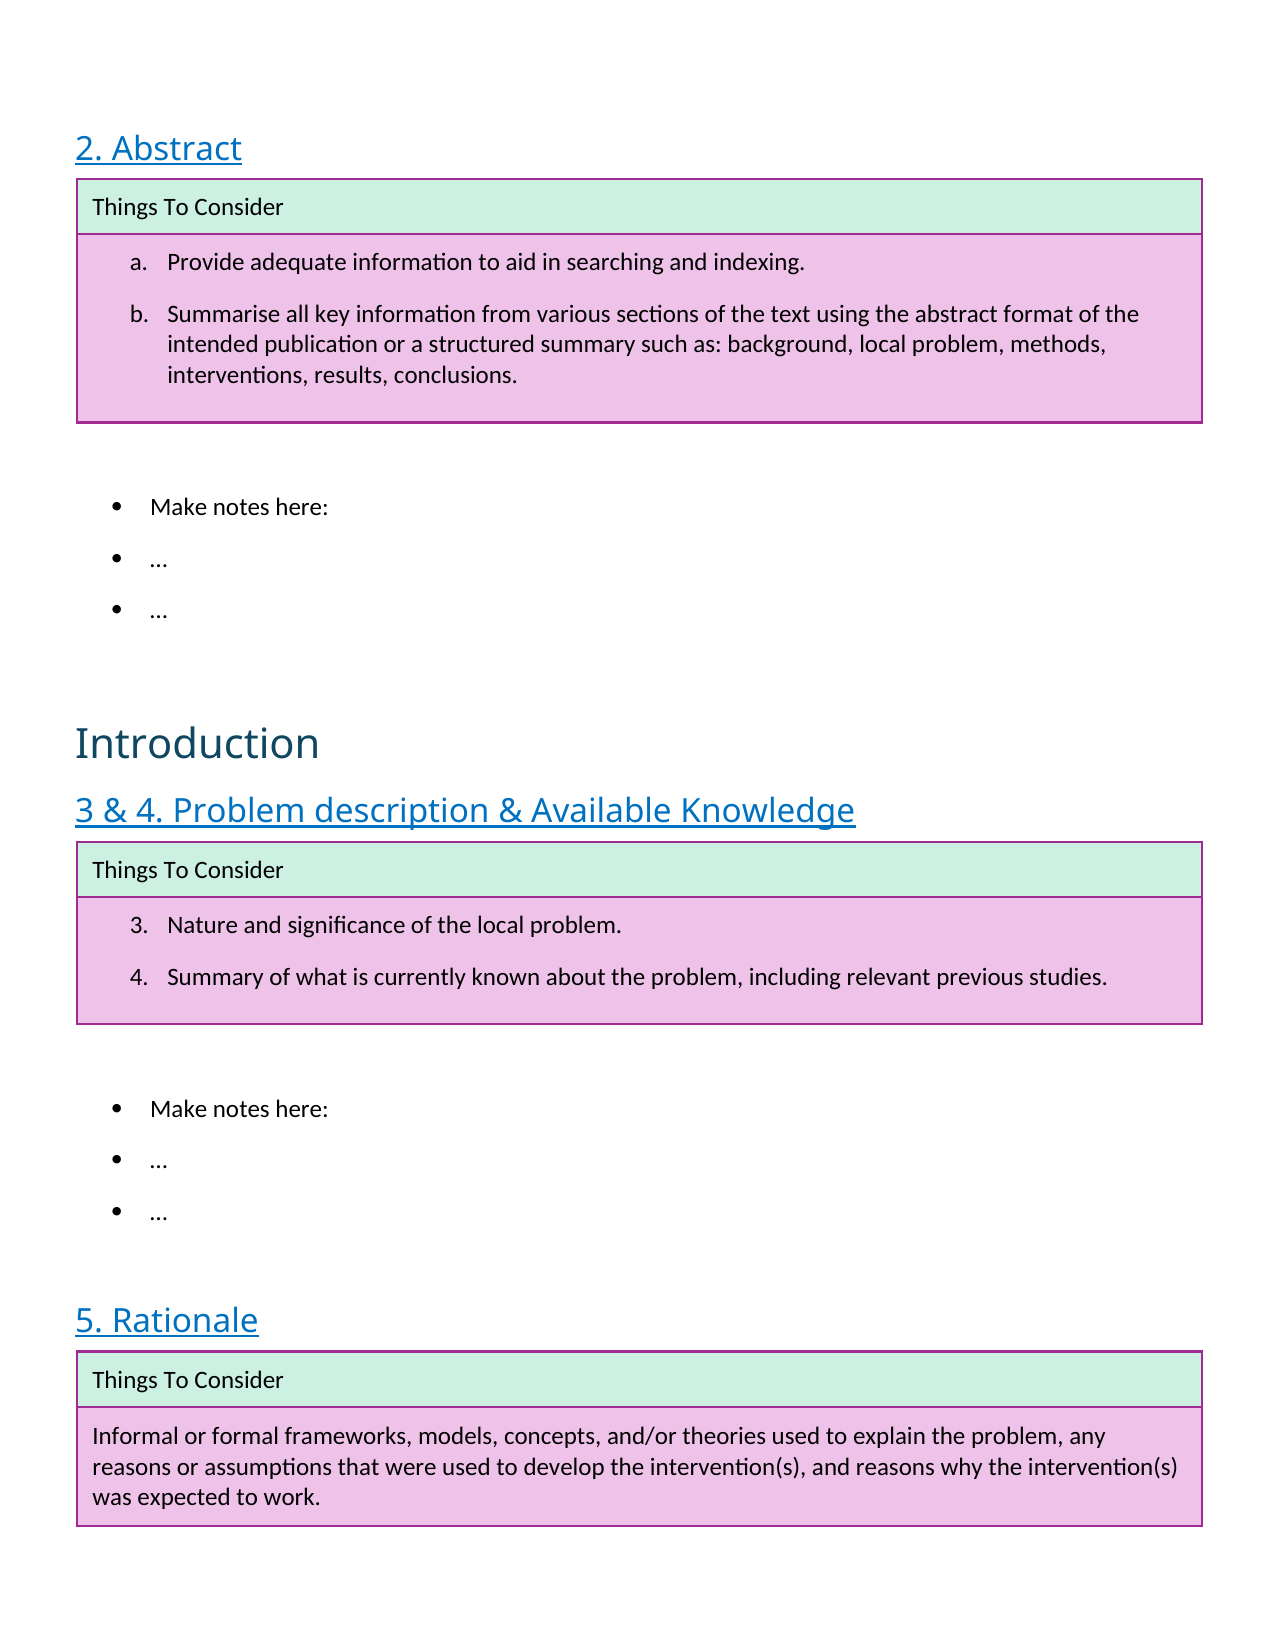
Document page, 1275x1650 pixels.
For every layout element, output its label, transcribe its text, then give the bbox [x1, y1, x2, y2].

table_header Things To Consider [78, 843, 1201, 896]
list Make notes here: [112, 492, 1200, 522]
table_cell Informal or formal frameworks, models, concepts, and/or theories used to explain the problem, any reasons or assumptions that were used to develop the intervention(s), and reasons why the intervention(s) was expected to work. [78, 1408, 1201, 1525]
table_cell Nature and significance of the local problem. Summary of what is currently known about the problem, including relevant previous studies. [78, 898, 1201, 1023]
subtitle 2. Abstract [75, 124, 1200, 170]
table_cell Provide adequate information to aid in searching and indexing. Summarise all key information from various sections of the text using the abstract format of the intended publication or a structured summary such as: background, local problem, methods, interventions, results, conclusions. [78, 235, 1201, 421]
subtitle 5. Rationale [75, 1297, 1200, 1342]
list … [112, 543, 1200, 573]
table_header Things To Consider [78, 180, 1201, 233]
list … [112, 594, 1200, 625]
list … [112, 1196, 1200, 1227]
subtitle 3 & 4. Problem description & Available Knowledge [75, 787, 1200, 832]
subtitle Introduction [75, 714, 1200, 770]
list Make notes here: [112, 1093, 1200, 1124]
table_header Things To Consider [78, 1353, 1201, 1406]
list … [112, 1145, 1200, 1175]
